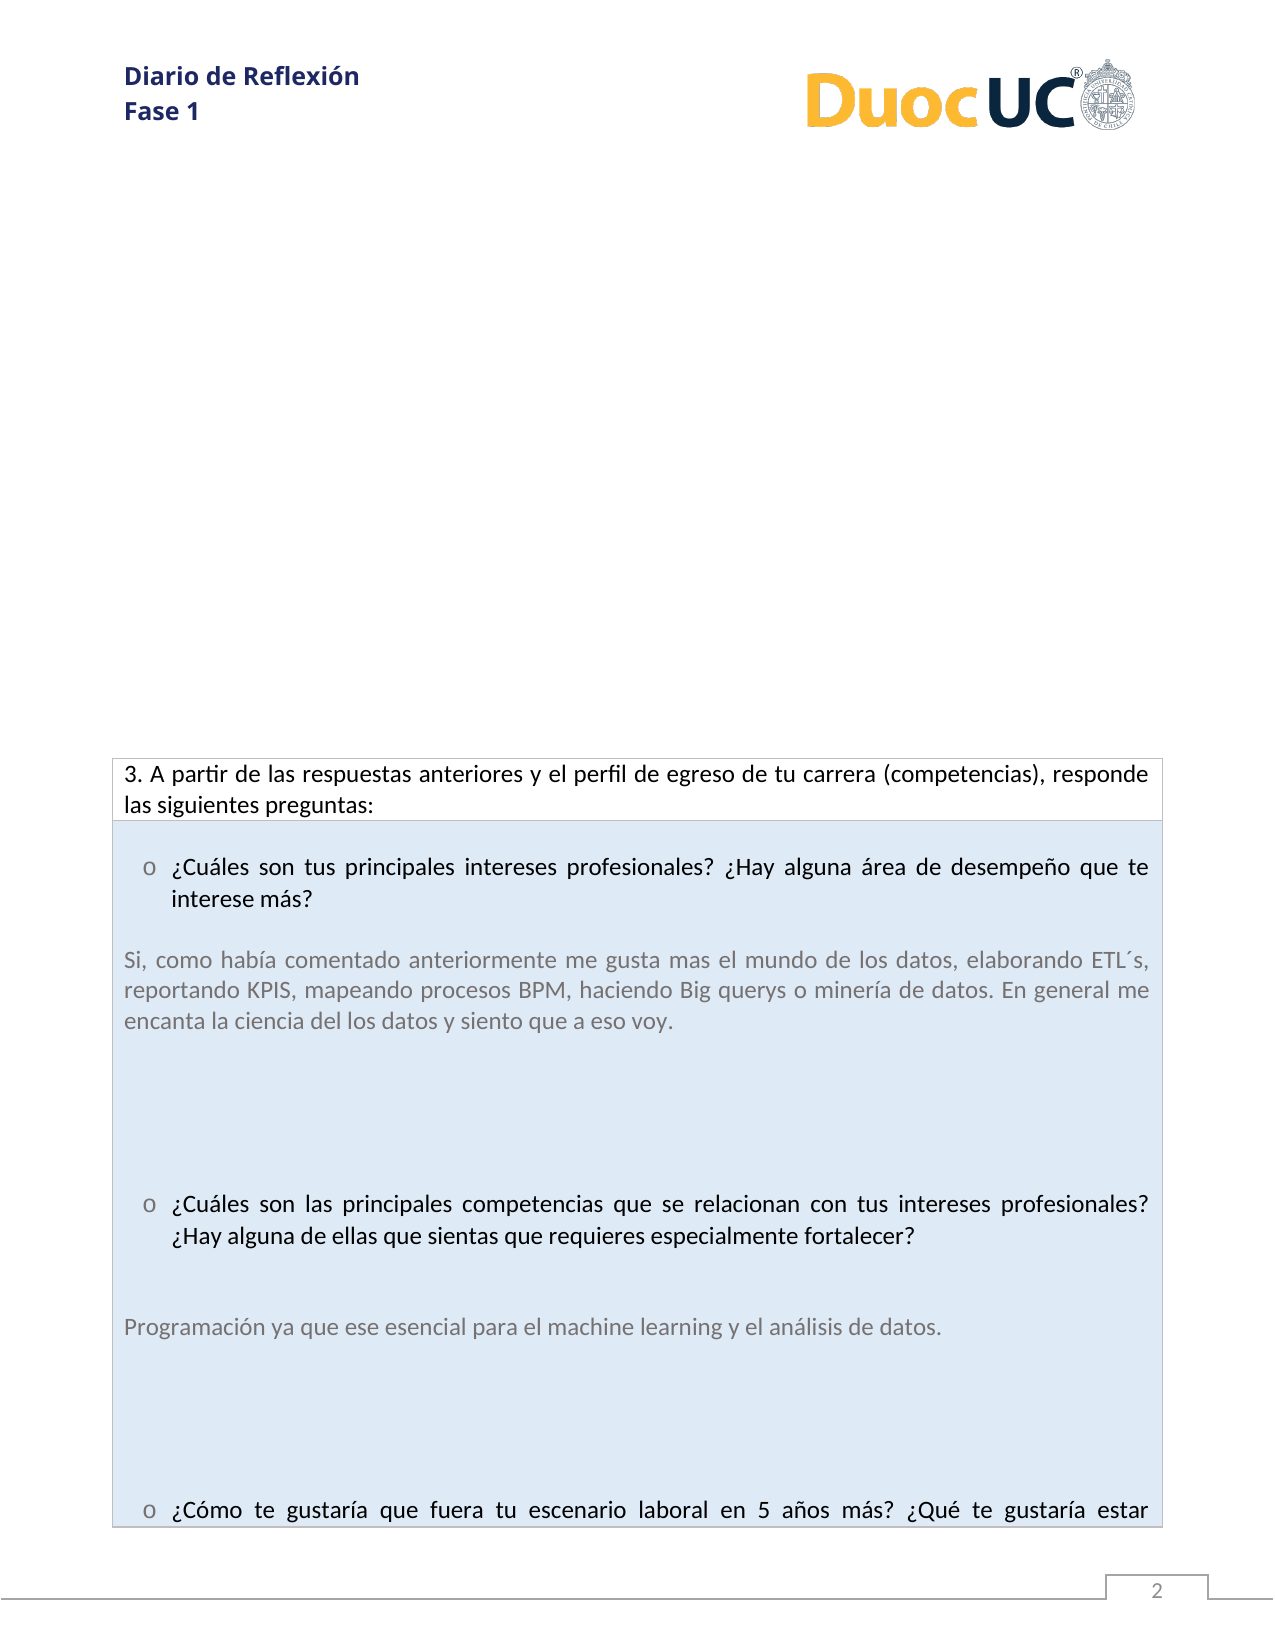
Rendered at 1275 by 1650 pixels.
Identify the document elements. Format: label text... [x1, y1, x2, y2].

picture [807, 59, 1135, 130]
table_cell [113, 821, 1162, 1526]
table_header 3. A partir de las respuestas anteriores y el perfil de egreso de tu carrera (competencias), responde las siguientes preguntas: [113, 759, 1162, 820]
